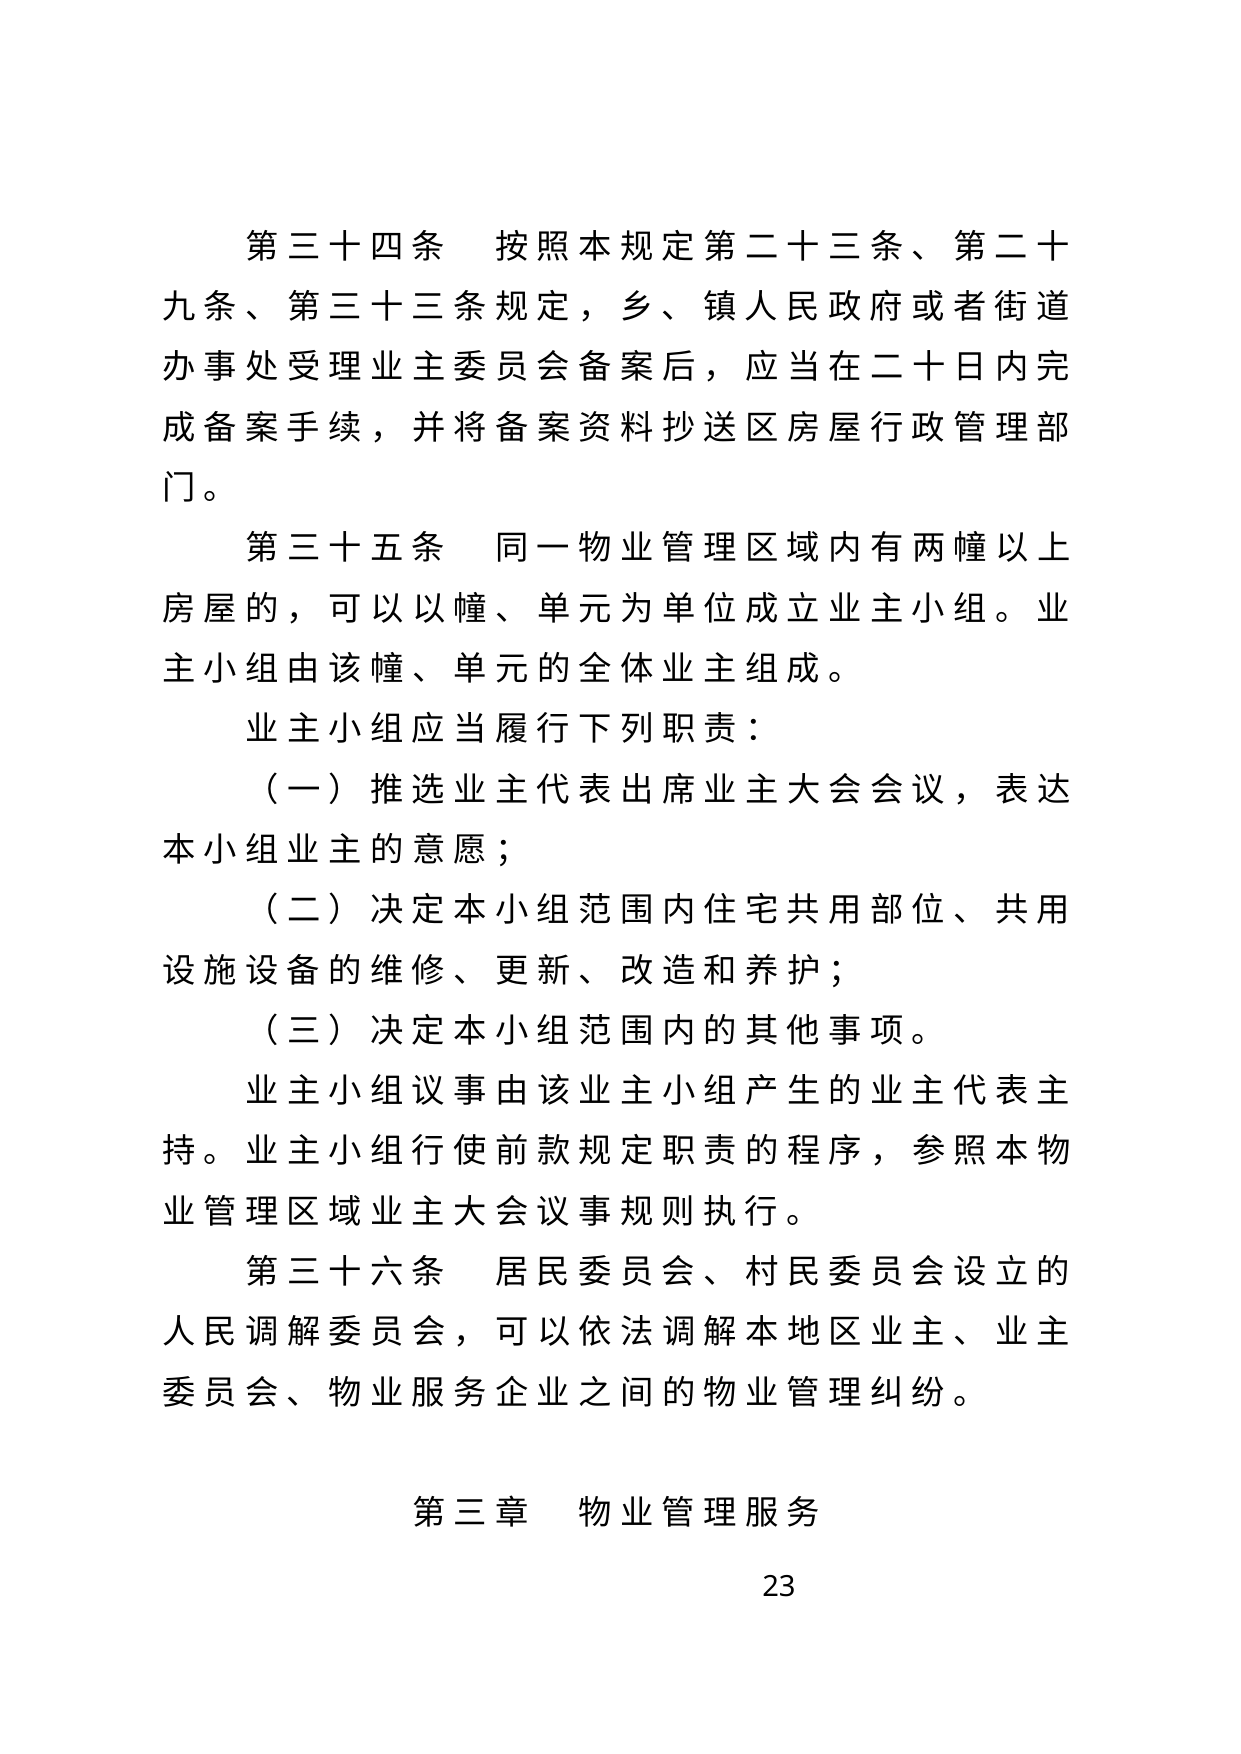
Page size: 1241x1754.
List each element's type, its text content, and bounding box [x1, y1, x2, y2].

text （三）决定本小组范围内的其他事项。 [162, 998, 1078, 1058]
text 第三十六条 居民委员会、村民委员会设立的人民调解委员会，可以依法调解本地区业主、业主委员会、物业服务企业之间的物业管理纠纷。 [162, 1239, 1078, 1420]
text 业主小组议事由该业主小组产生的业主代表主持。业主小组行使前款规定职责的程序，参照本物业管理区域业主大会议事规则执行。 [162, 1058, 1078, 1239]
text 第三章 物业管理服务 [162, 1480, 1078, 1540]
text 第三十四条 按照本规定第二十三条、第二十九条、第三十三条规定，乡、镇人民政府或者街道办事处受理业主委员会备案后，应当在二十日内完成备案手续，并将备案资料抄送区房屋行政管理部门。 [162, 213, 1078, 515]
text （一）推选业主代表出席业主大会会议，表达本小组业主的意愿； [162, 756, 1078, 877]
text 业主小组应当履行下列职责： [162, 696, 1078, 756]
text （二）决定本小组范围内住宅共用部位、共用设施设备的维修、更新、改造和养护； [162, 877, 1078, 998]
text 第三十五条 同一物业管理区域内有两幢以上房屋的，可以以幢、单元为单位成立业主小组。业主小组由该幢、单元的全体业主组成。 [162, 515, 1078, 696]
